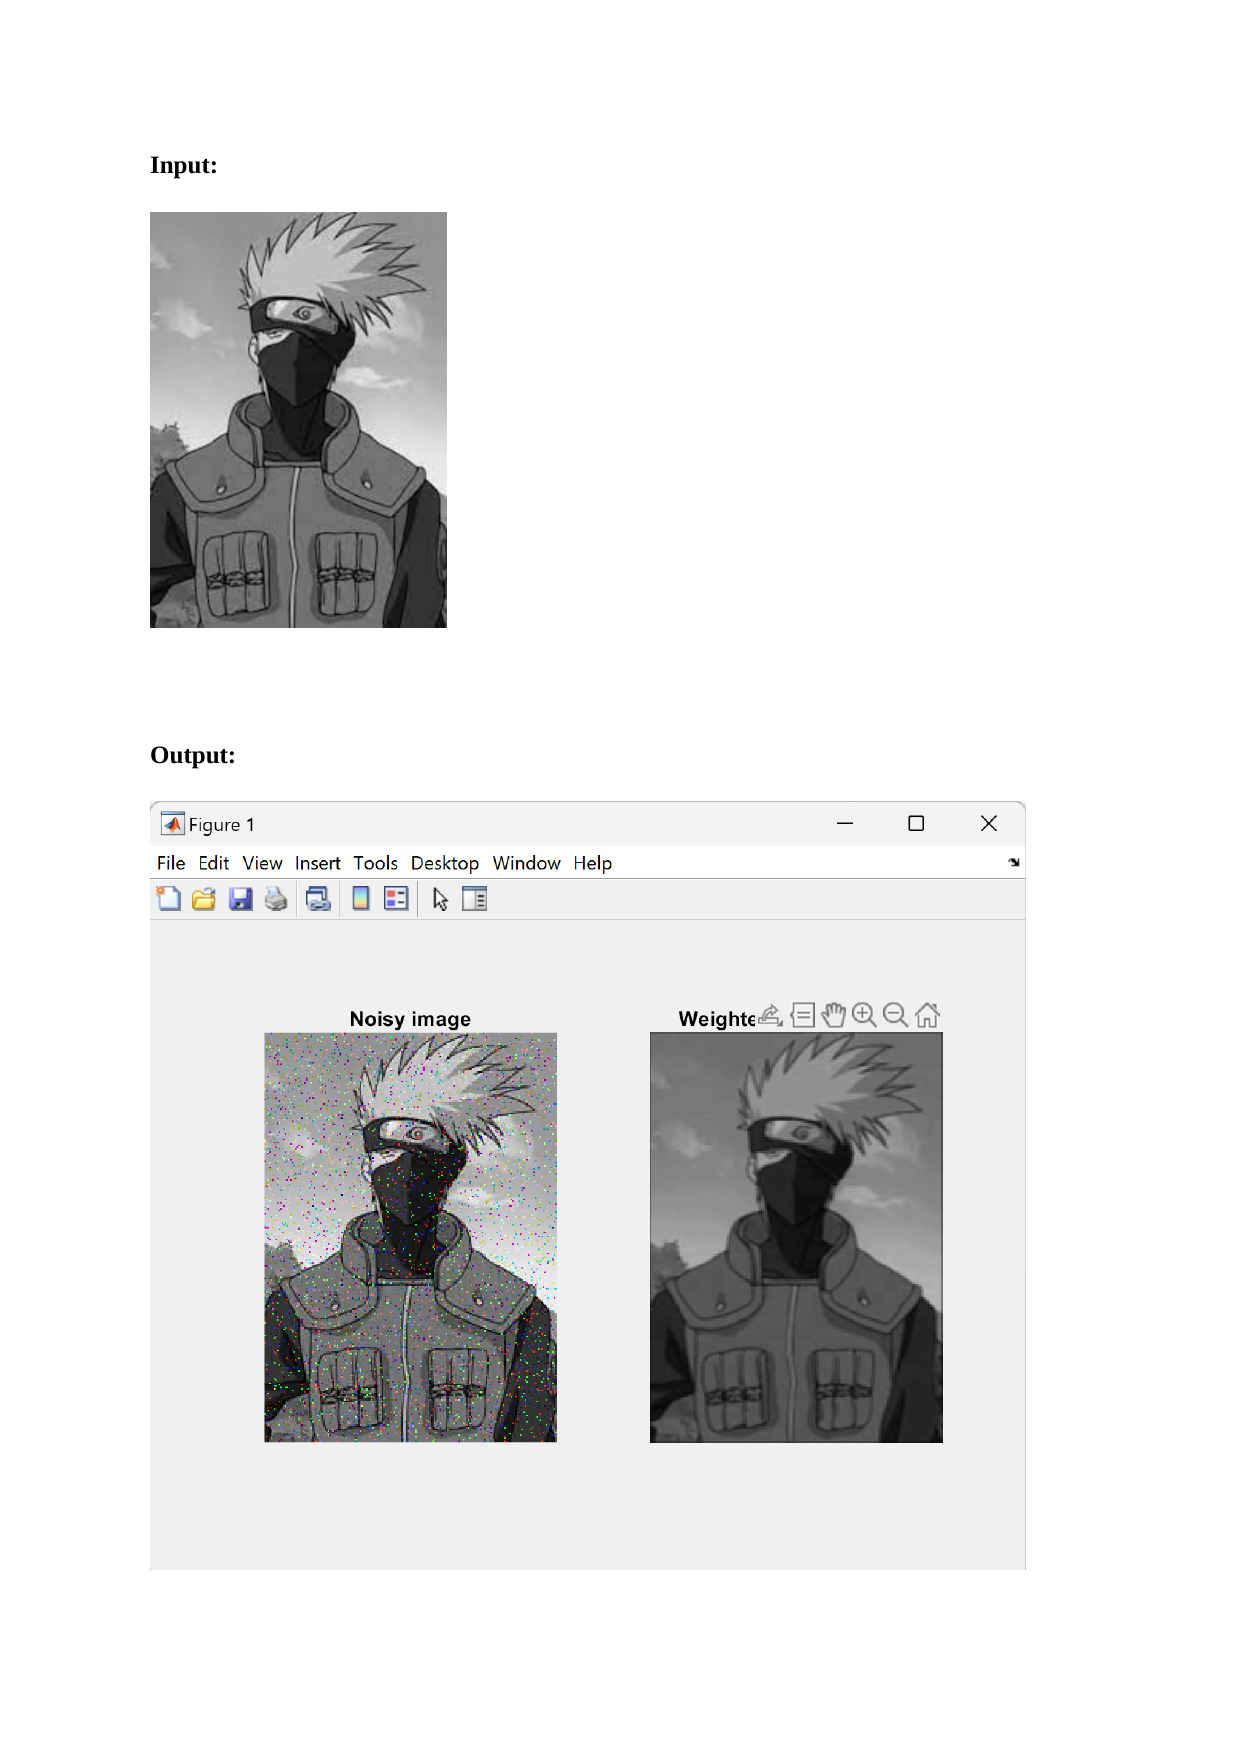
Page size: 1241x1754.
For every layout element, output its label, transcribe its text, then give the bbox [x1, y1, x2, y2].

picture [150, 212, 447, 628]
picture [150, 801, 1026, 1570]
